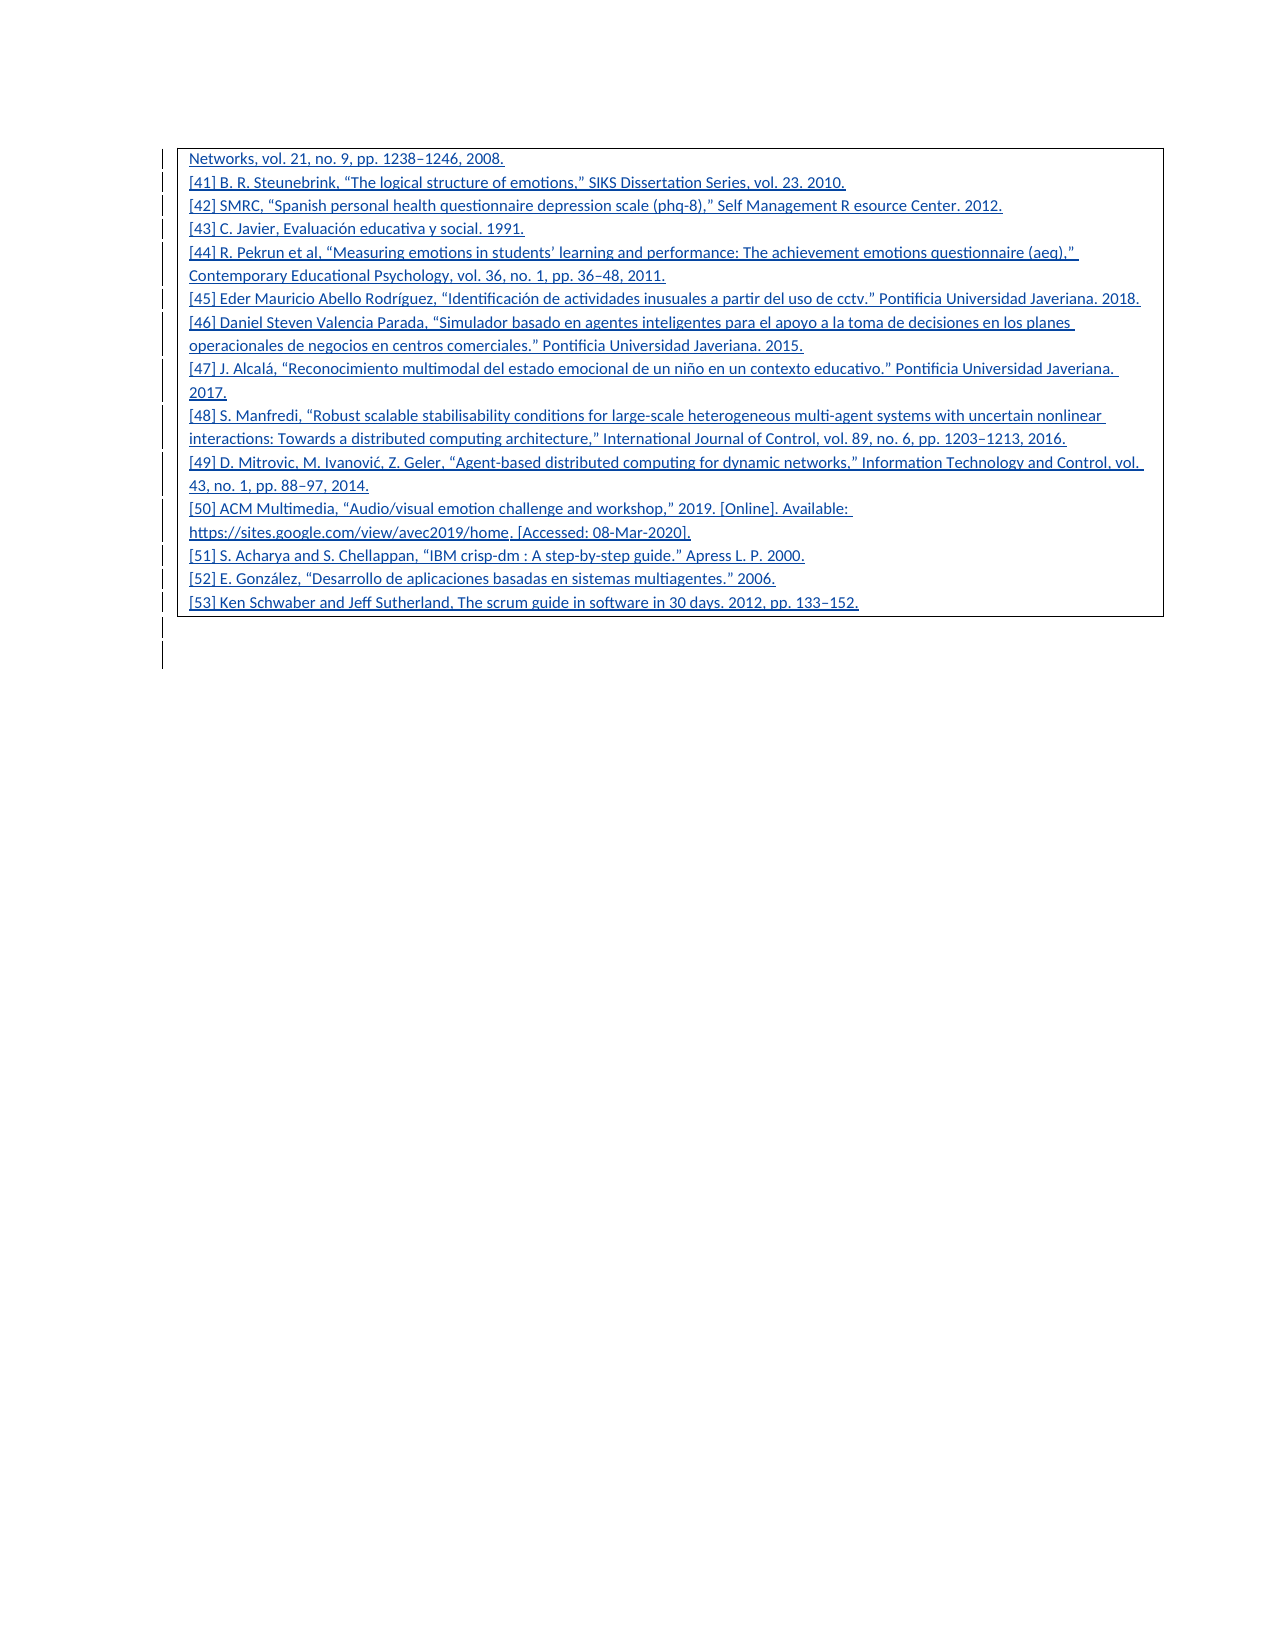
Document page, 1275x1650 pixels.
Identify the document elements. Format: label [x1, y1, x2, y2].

table_cell [178, 149, 1163, 616]
